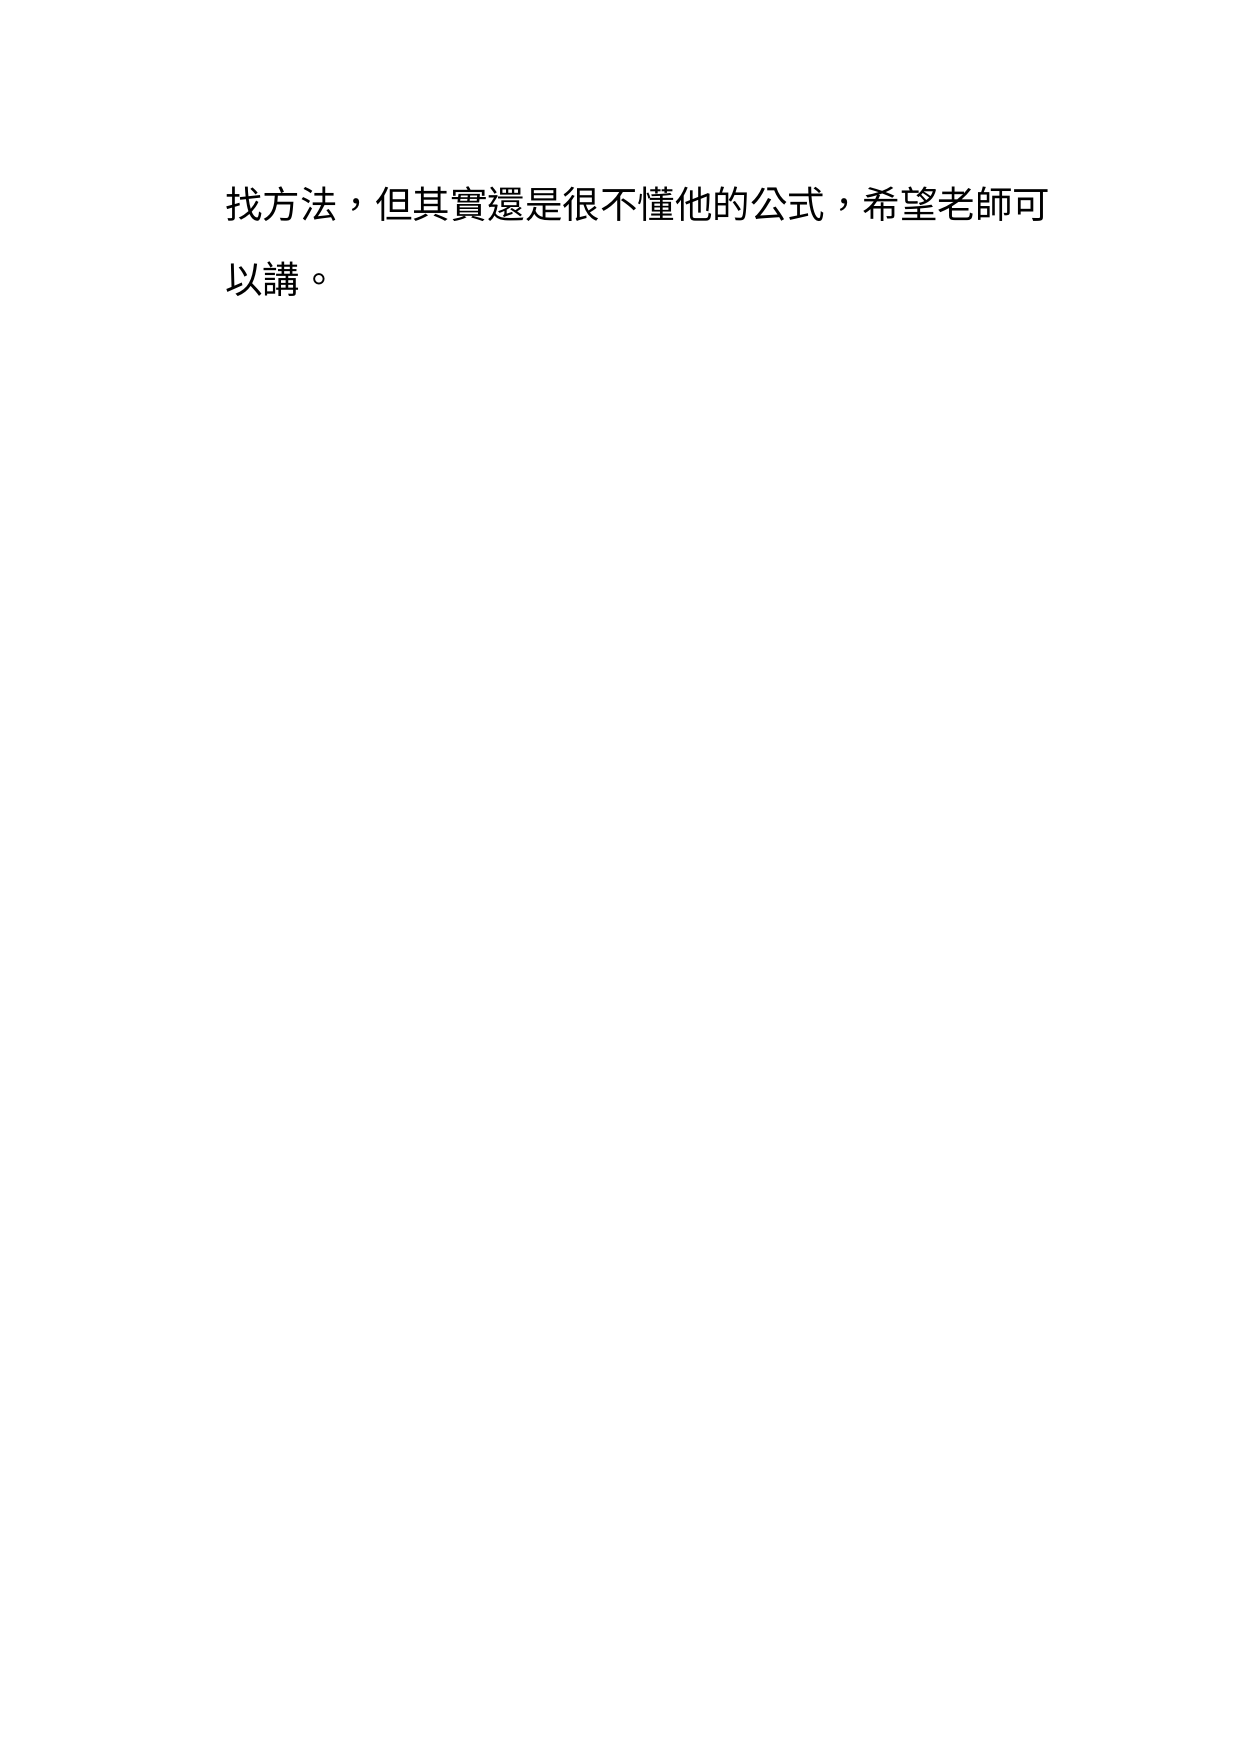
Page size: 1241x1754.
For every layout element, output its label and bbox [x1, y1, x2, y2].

list [187, 164, 1053, 314]
